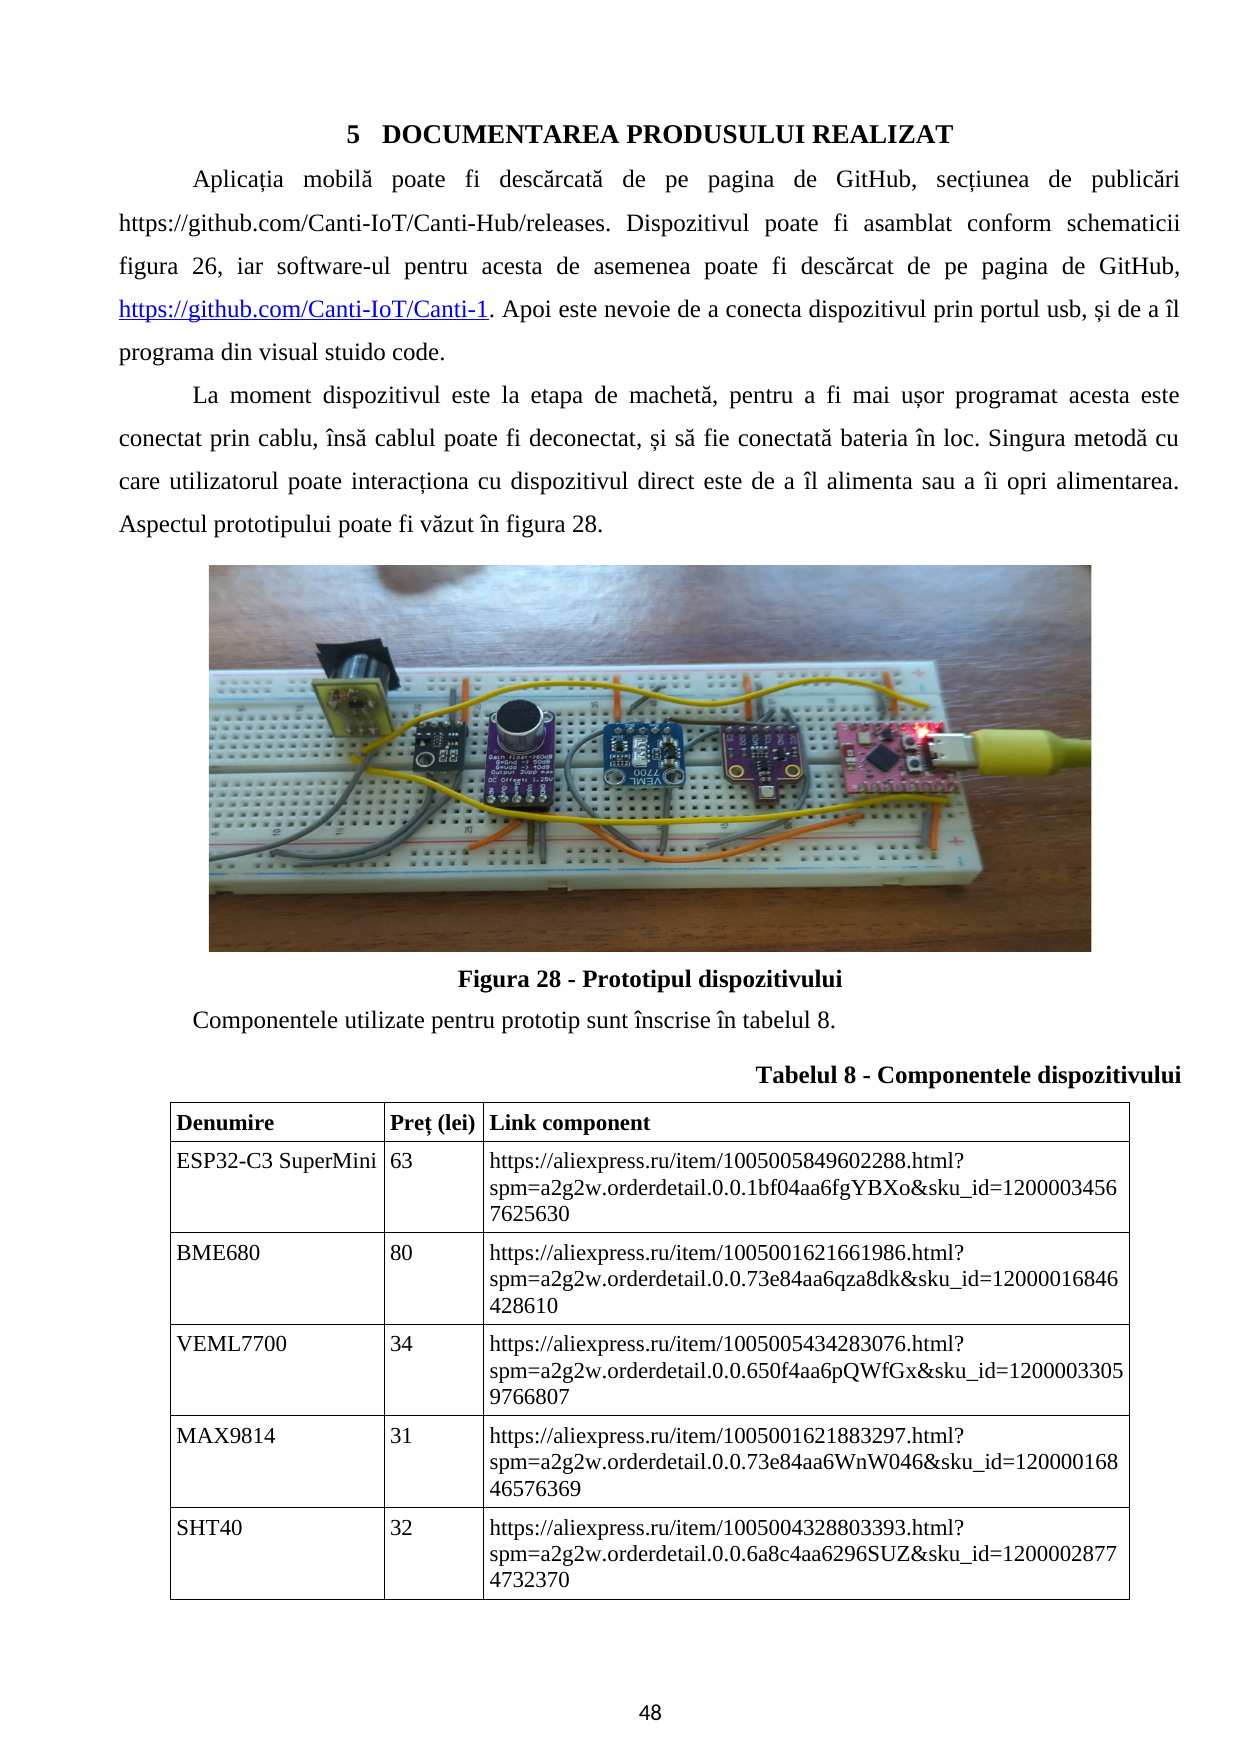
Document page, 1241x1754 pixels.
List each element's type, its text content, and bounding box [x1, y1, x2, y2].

table_header Link component [484, 1103, 1129, 1141]
table_cell VEML7700 [171, 1325, 384, 1415]
table_cell MAX9814 [171, 1416, 384, 1507]
subtitle DOCUMENTAREA PRODUSULUI REALIZAT [118, 118, 1182, 150]
table_cell ESP32-C3 SuperMini [171, 1142, 384, 1232]
table_cell https://aliexpress.ru/item/1005005434283076.html?spm=a2g2w.orderdetail.0.0.650f4aa6pQWfGx&sku_id=12000033059766807 [484, 1325, 1129, 1415]
table_cell https://aliexpress.ru/item/1005001621883297.html?spm=a2g2w.orderdetail.0.0.73e84aa6WnW046&sku_id=12000016846576369 [484, 1416, 1129, 1507]
table_cell SHT40 [171, 1508, 384, 1598]
text Tabelul 5.1 - Componentele dispozitivului [118, 1061, 1182, 1089]
text Componentele utilizate pentru prototip sunt înscrise în tabelul 5.1. [118, 1005, 1182, 1034]
table_cell 31 [385, 1416, 483, 1507]
table_cell https://aliexpress.ru/item/1005005849602288.html?spm=a2g2w.orderdetail.0.0.1bf04aa6fgYBXo&sku_id=12000034567625630 [484, 1142, 1129, 1232]
text Figura 5.1 - Prototipul dispozitivului [118, 964, 1182, 992]
table_header Denumire [171, 1103, 384, 1141]
picture [208, 565, 1092, 952]
table_cell 63 [385, 1142, 483, 1232]
table_cell 32 [385, 1508, 483, 1598]
table_cell https://aliexpress.ru/item/1005004328803393.html?spm=a2g2w.orderdetail.0.0.6a8c4aa6296SUZ&sku_id=12000028774732370 [484, 1508, 1129, 1598]
text Aplicația mobilă poate fi descărcată de pe pagina de GitHub, secțiunea de publicări https://github.com/Canti-IoT/Canti-Hub/releases. Dispozitivul poate fi asamblat conform schematicii figura 3.21, iar software-ul pentru acesta de asemenea poate fi descărcat de pe pagina de GitHub, https://github.com/Canti-IoT/Canti-1. Apoi este nevoie de a conecta dispozitivul prin portul usb, și de a îl programa din visual stuido code. [118, 164, 1182, 366]
table_cell 34 [385, 1325, 483, 1415]
table_cell BME680 [171, 1233, 384, 1324]
text La moment dispozitivul este la etapa de machetă, pentru a fi mai ușor programat acesta este conectat prin cablu, însă cablul poate fi deconectat, și să fie conectată bateria în loc. Singura metodă cu care utilizatorul poate interacționa cu dispozitivul direct este de a îl alimenta sau a îi opri alimentarea. Aspectul prototipului poate fi văzut în figura 5.1. [118, 380, 1182, 538]
table_header Preț (lei) [385, 1103, 483, 1141]
table_cell 80 [385, 1233, 483, 1324]
table_cell https://aliexpress.ru/item/1005001621661986.html?spm=a2g2w.orderdetail.0.0.73e84aa6qza8dk&sku_id=12000016846428610 [484, 1233, 1129, 1324]
